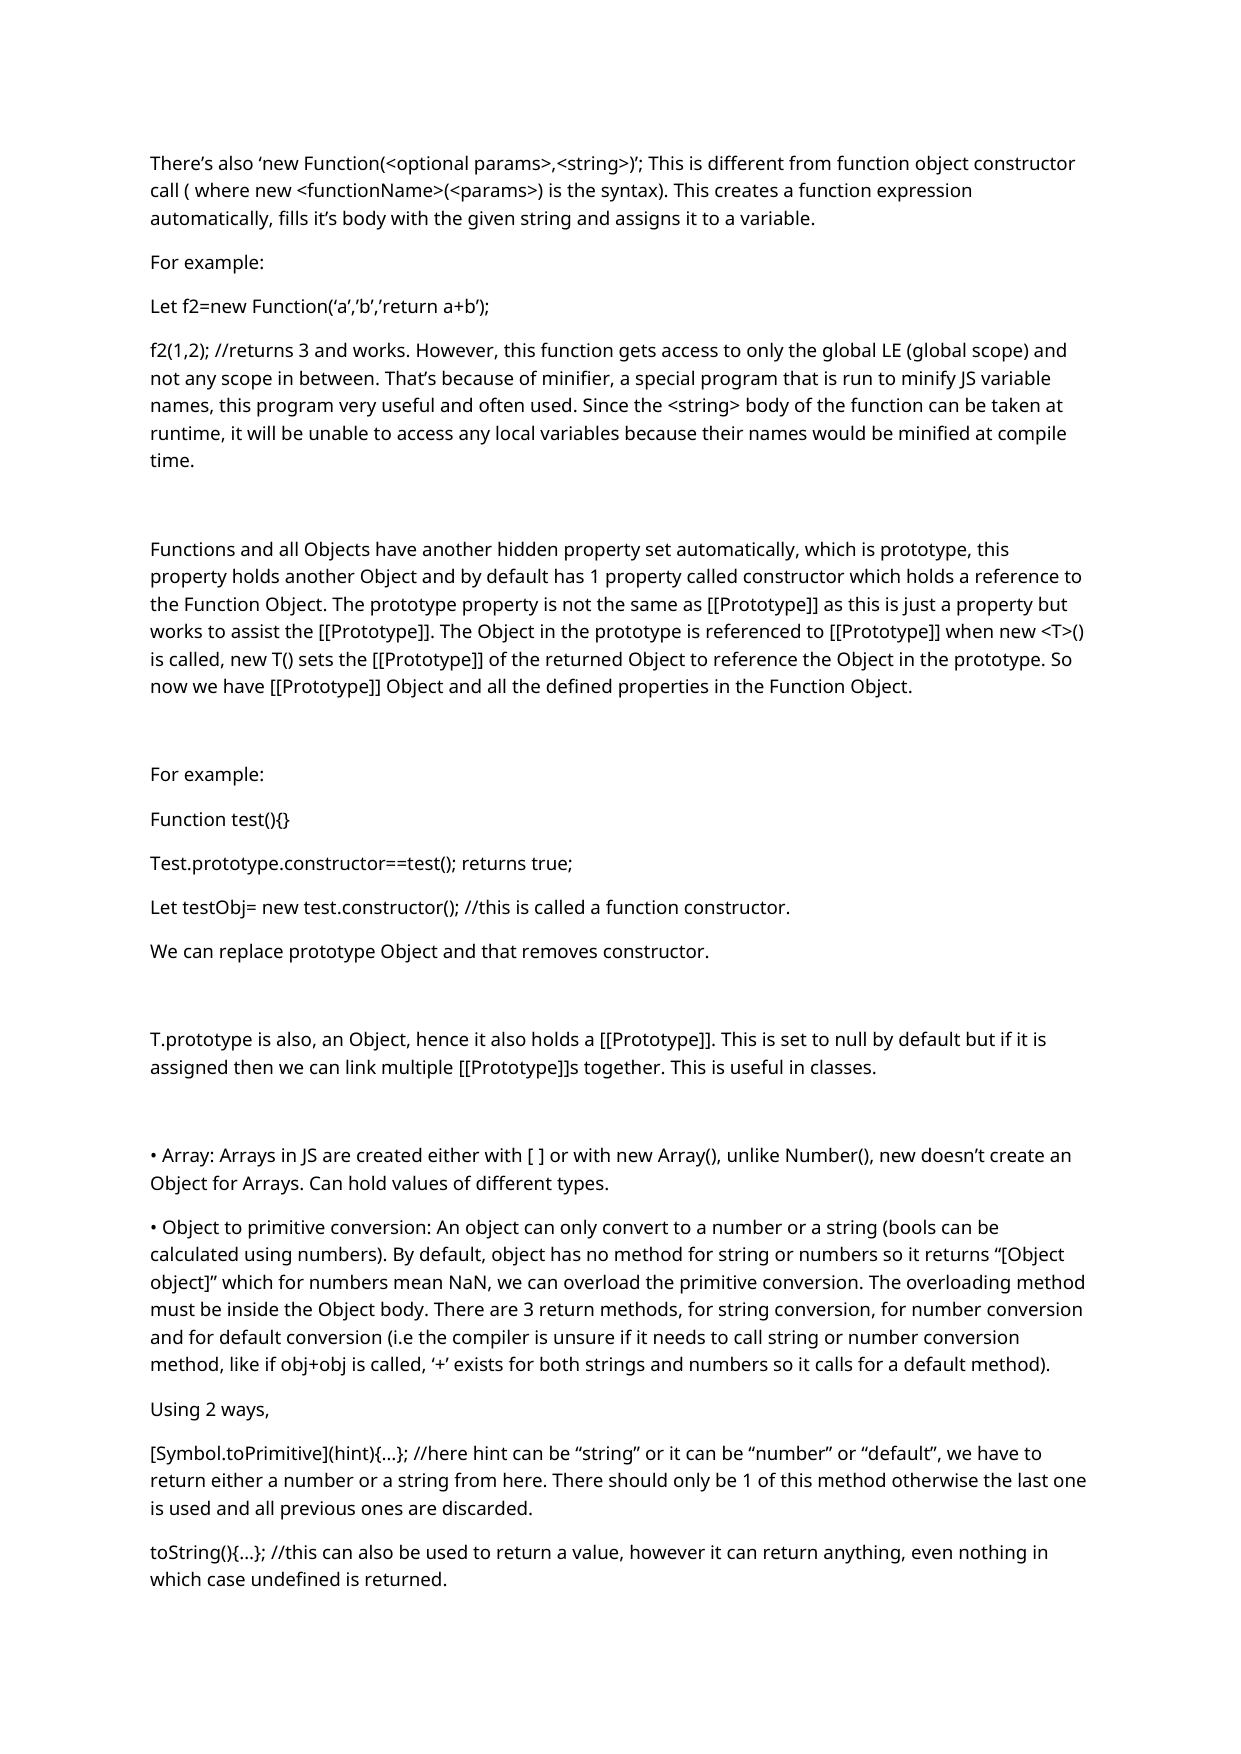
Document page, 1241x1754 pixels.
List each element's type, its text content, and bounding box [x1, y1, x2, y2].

text There’s also ‘new Function(<optional params>,<string>)’; This is different from function object constructor call ( where new <functionName>(<params>) is the syntax). This creates a function expression automatically, fills it’s body with the given string and assigns it to a variable. [150, 150, 1090, 231]
text [Symbol.toPrimitive](hint){…}; //here hint can be “string” or it can be “number” or “default”, we have to return either a number or a string from here. There should only be 1 of this method otherwise the last one is used and all previous ones are discarded. [150, 1440, 1090, 1521]
text We can replace prototype Object and that removes constructor. [150, 938, 1090, 964]
text Functions and all Objects have another hidden property set automatically, which is prototype, this property holds another Object and by default has 1 property called constructor which holds a reference to the Function Object. The prototype property is not the same as [[Prototype]] as this is just a property but works to assist the [[Prototype]]. The Object in the prototype is referenced to [[Prototype]] when new <T>() is called, new T() sets the [[Prototype]] of the returned Object to reference the Object in the prototype. So now we have [[Prototype]] Object and all the defined properties in the Function Object. [150, 536, 1090, 699]
text Function test(){} [150, 806, 1090, 831]
text For example: [150, 249, 1090, 275]
text • Array: Arrays in JS are created either with [ ] or with new Array(), unlike Number(), new doesn’t create an Object for Arrays. Can hold values of different types. [150, 1142, 1090, 1196]
text Let testObj= new test.constructor(); //this is called a function constructor. [150, 894, 1090, 920]
text T.prototype is also, an Object, hence it also holds a [[Prototype]]. This is set to null by default but if it is assigned then we can link multiple [[Prototype]]s together. This is useful in classes. [150, 1027, 1090, 1080]
text f2(1,2); //returns 3 and works. However, this function gets access to only the global LE (global scope) and not any scope in between. That’s because of minifier, a special program that is run to minify JS variable names, this program very useful and often used. Since the <string> body of the function can be taken at runtime, it will be unable to access any local variables because their names would be minified at compile time. [150, 337, 1090, 473]
text Test.prototype.constructor==test(); returns true; [150, 850, 1090, 876]
text For example: [150, 762, 1090, 787]
text Using 2 ways, [150, 1396, 1090, 1421]
text toString(){…}; //this can also be used to return a value, however it can return anything, even nothing in which case undefined is returned. [150, 1539, 1090, 1592]
text • Object to primitive conversion: An object can only convert to a number or a string (bools can be calculated using numbers). By default, object has no method for string or numbers so it returns “[Object object]” which for numbers mean NaN, we can overload the primitive conversion. The overloading method must be inside the Object body. There are 3 return methods, for string conversion, for number conversion and for default conversion (i.e the compiler is unsure if it needs to call string or number conversion method, like if obj+obj is called, ‘+’ exists for both strings and numbers so it calls for a default method). [150, 1214, 1090, 1377]
text Let f2=new Function(‘a’,’b’,’return a+b’); [150, 293, 1090, 319]
